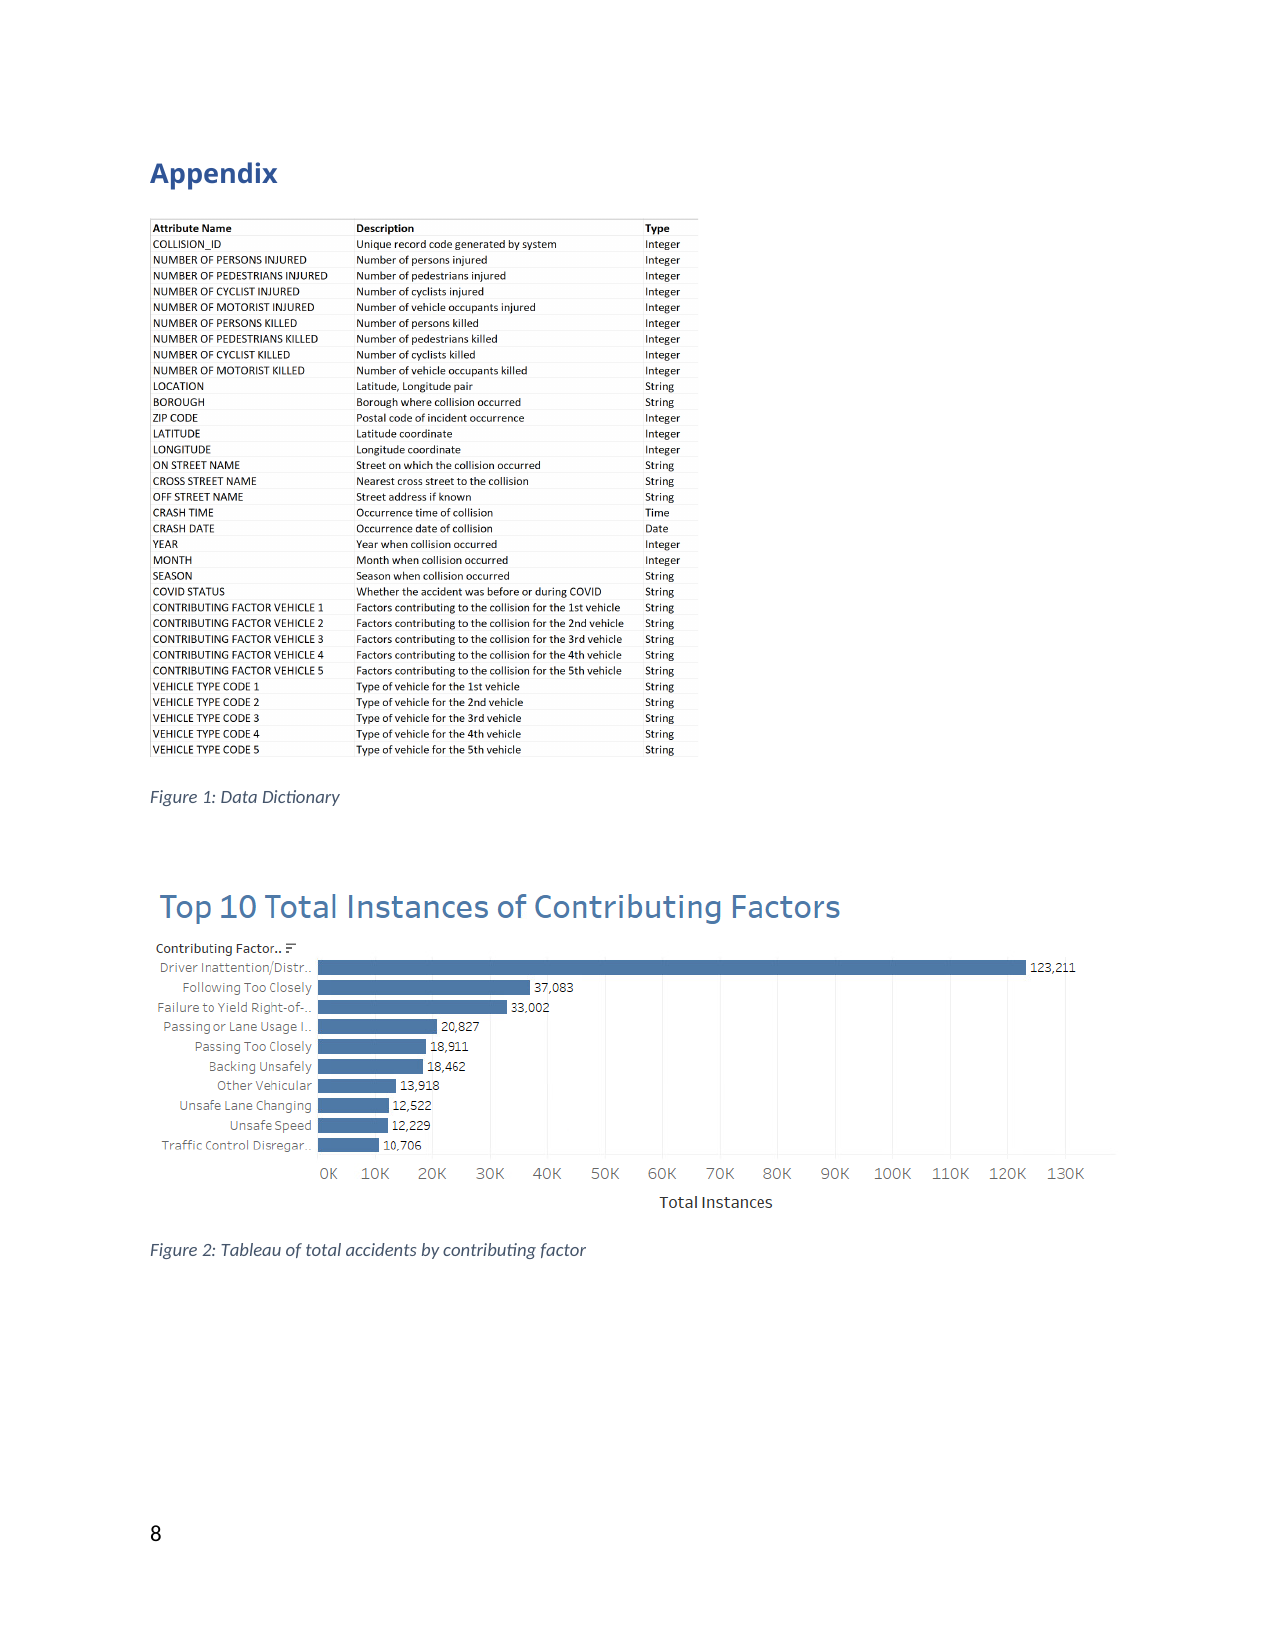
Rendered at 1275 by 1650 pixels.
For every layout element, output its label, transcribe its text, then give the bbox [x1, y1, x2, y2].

picture [150, 218, 699, 757]
text Figure 1: Data Dictionary [150, 785, 1125, 808]
subtitle Appendix [150, 154, 1125, 191]
picture [150, 875, 1125, 1218]
text Figure 2: Tableau of total accidents by contributing factor [150, 1238, 1125, 1261]
